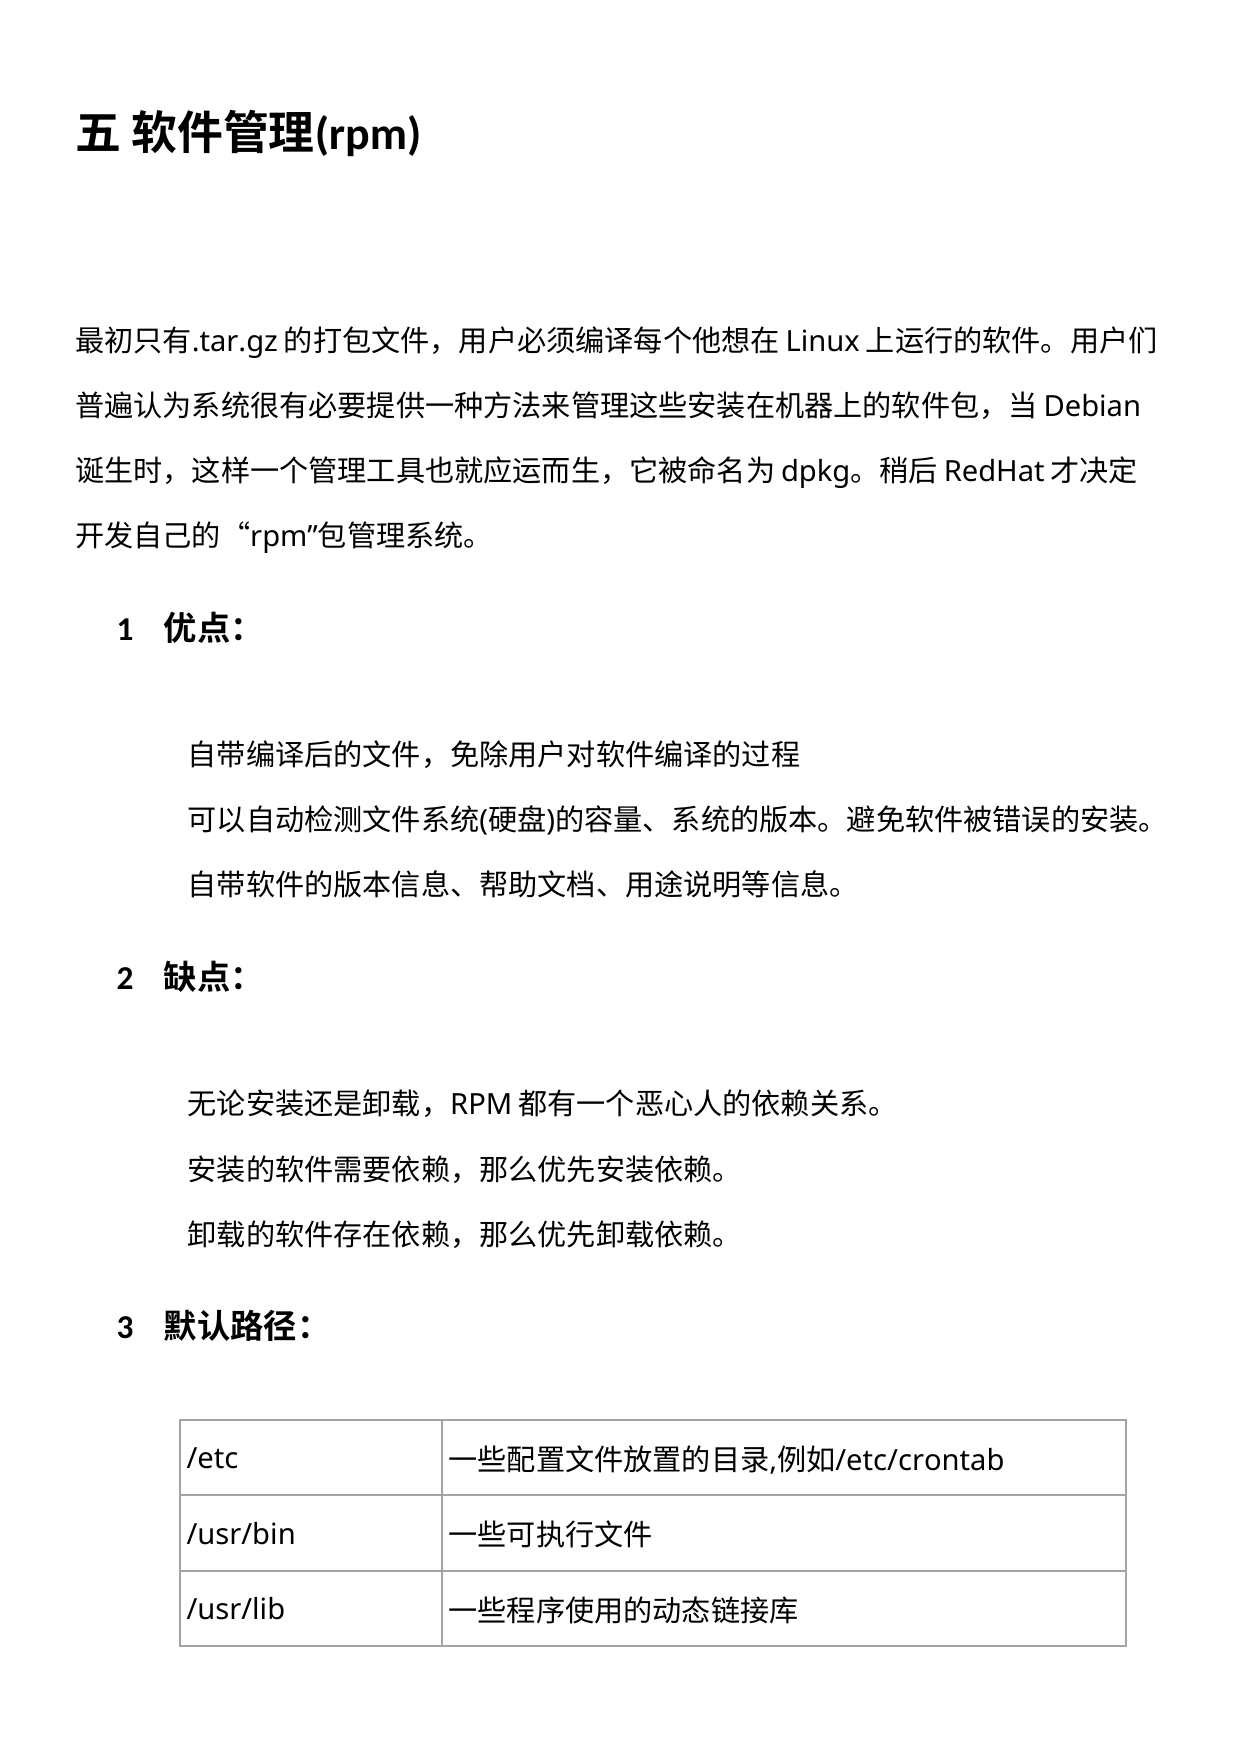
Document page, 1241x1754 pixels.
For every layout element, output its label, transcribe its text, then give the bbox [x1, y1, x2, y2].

table_cell /usr/lib [181, 1572, 441, 1645]
subtitle 软件管理(rpm) [75, 81, 1164, 178]
table_header /etc [181, 1421, 441, 1494]
text 最初只有.tar.gz的打包文件，用户必须编译每个他想在Linux上运行的软件。用户们普遍认为系统很有必要提供一种方法来管理这些安装在机器上的软件包，当Debian诞生时，这样一个管理工具也就应运而生，它被命名为dpkg。稍后RedHat才决定开发自己的“rpm”包管理系统。 [75, 306, 1164, 566]
table_cell 一些程序使用的动态链接库 [443, 1572, 1125, 1645]
subtitle 默认路径： [116, 1292, 1164, 1357]
table_cell /usr/bin [181, 1496, 441, 1570]
text 自带软件的版本信息、帮助文档、用途说明等信息。 [187, 850, 1164, 915]
text 安装的软件需要依赖，那么优先安装依赖。 [187, 1135, 1164, 1200]
subtitle 缺点： [116, 942, 1164, 1007]
subtitle 优点： [116, 593, 1164, 658]
text 自带编译后的文件，免除用户对软件编译的过程 [187, 720, 1164, 785]
table_cell 一些可执行文件 [443, 1496, 1125, 1570]
text 卸载的软件存在依赖，那么优先卸载依赖。 [187, 1200, 1164, 1265]
text 可以自动检测文件系统(硬盘)的容量、系统的版本。避免软件被错误的安装。 [187, 785, 1164, 850]
text 无论安装还是卸载，RPM都有一个恶心人的依赖关系。 [187, 1070, 1164, 1135]
table_header 一些配置文件放置的目录,例如/etc/crontab [443, 1421, 1125, 1494]
